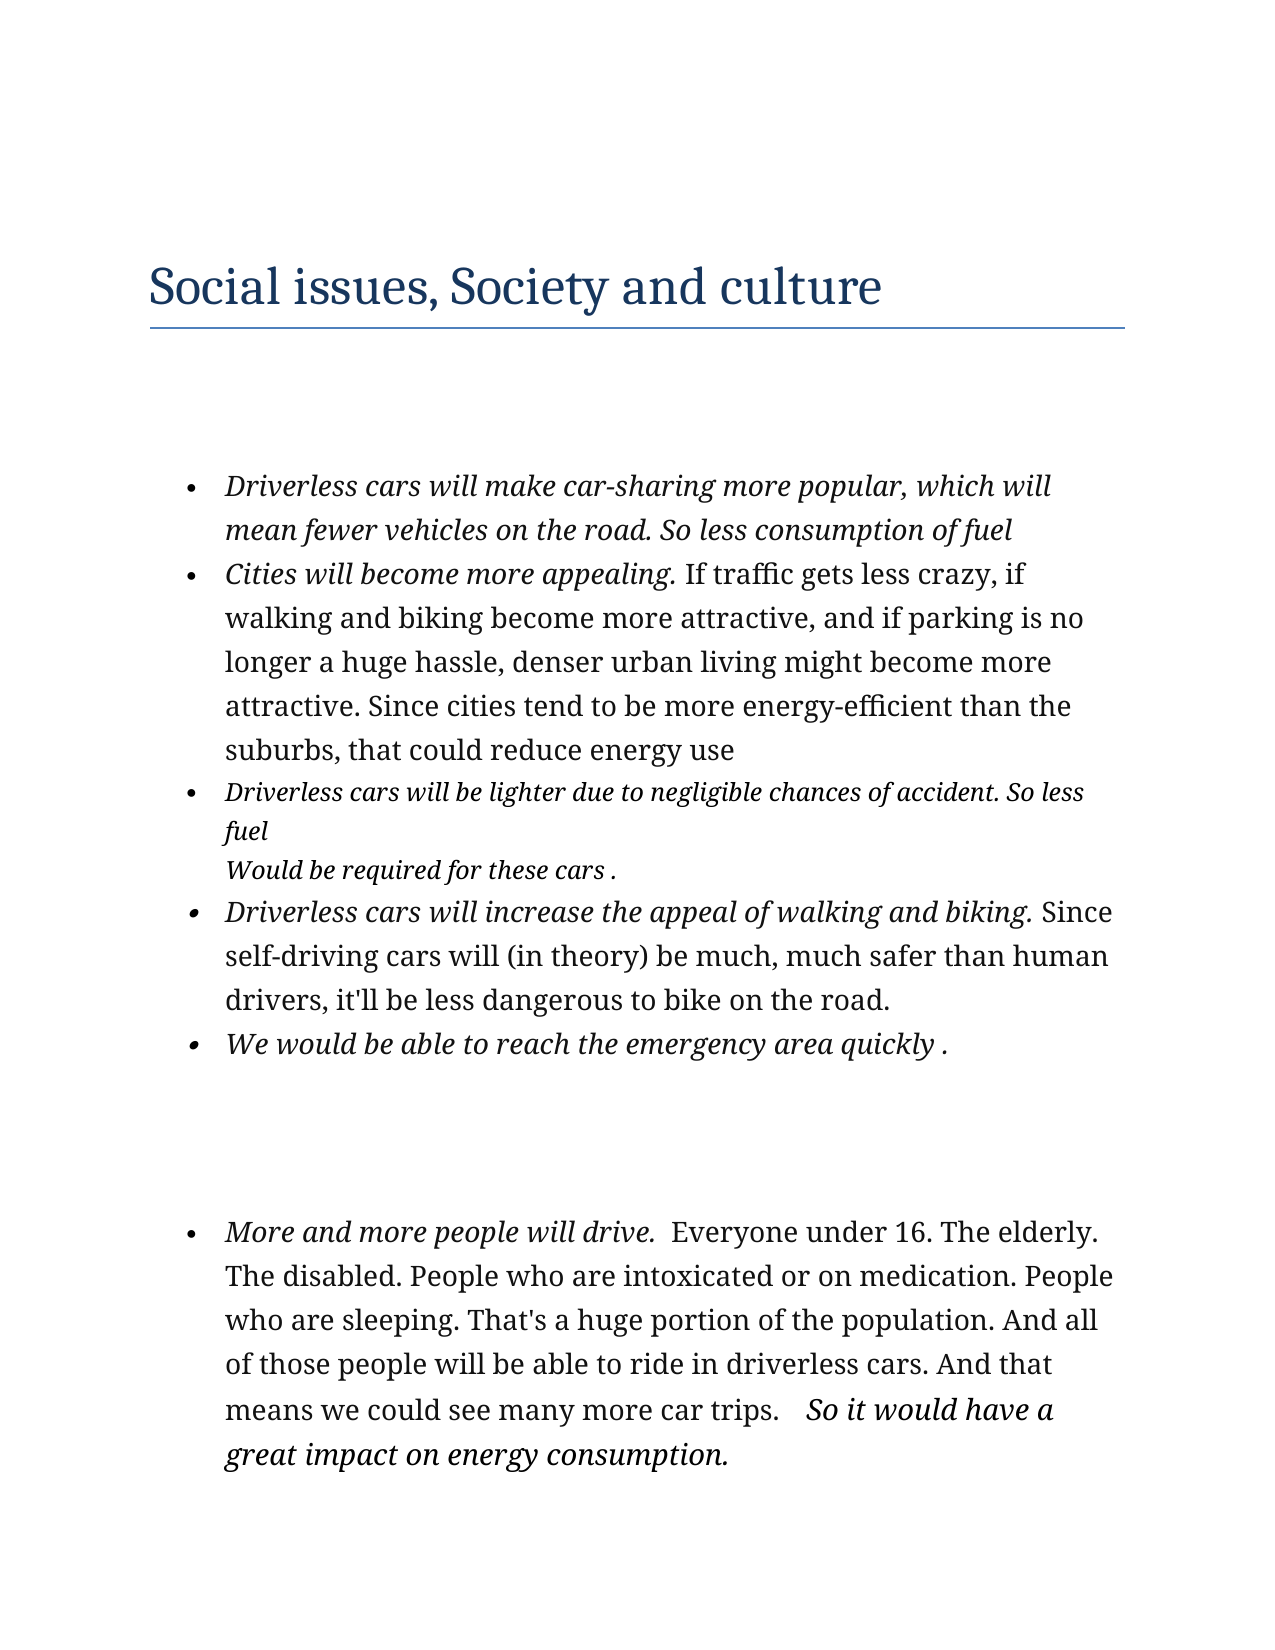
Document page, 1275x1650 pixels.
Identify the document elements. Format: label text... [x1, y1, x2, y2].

list Cities will become more appealing. If traffic gets less crazy, if walking and biking become more attractive, and if parking is no longer a huge hassle, denser urban living might become more attractive. Since cities tend to be more energy-efficient than the suburbs, that could reduce energy use [187, 554, 1125, 769]
list Would be required for these cars . [225, 853, 1125, 887]
list Driverless cars will make car-sharing more popular, which will mean fewer vehicles on the road. So less consumption of fuel [187, 466, 1125, 548]
title Social issues, Society and culture [150, 256, 1125, 327]
list More and more people will drive. Everyone under 16. The elderly. The disabled. People who are intoxicated or on medication. People who are sleeping. That's a huge portion of the population. And all of those people will be able to ride in driverless cars. And that means we could see many more car trips. So it would have a great impact on energy consumption. [187, 1212, 1125, 1474]
list Driverless cars will increase the appeal of walking and biking. Since self-driving cars will (in theory) be much, much safer than human drivers, it'll be less dangerous to bike on the road. [187, 892, 1125, 1018]
list Driverless cars will be lighter due to negligible chances of accident. So less fuel [187, 774, 1125, 848]
list We would be able to reach the emergency area quickly . [187, 1024, 1125, 1062]
